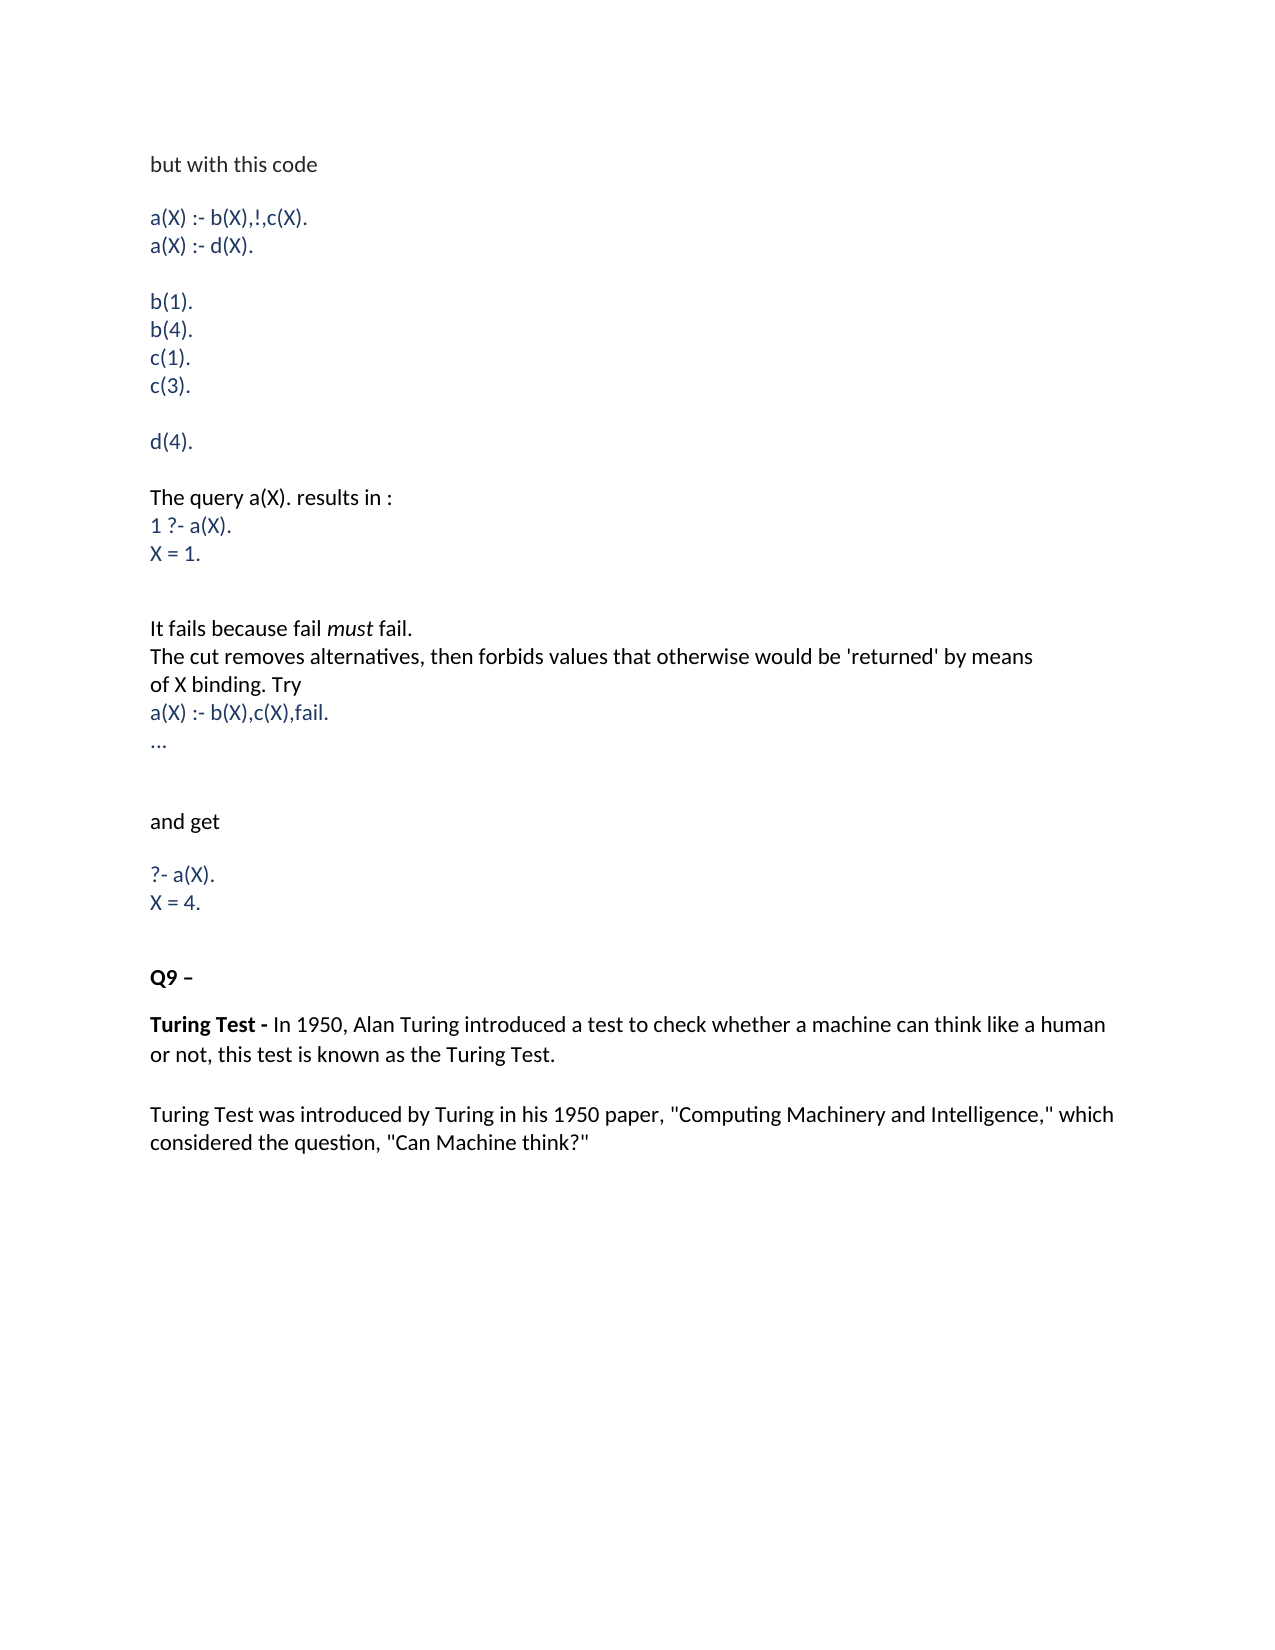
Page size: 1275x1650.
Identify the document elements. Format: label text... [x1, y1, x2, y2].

text Turing Test was introduced by Turing in his 1950 paper, "Computing Machinery and Intelligence," which considered the question, "Can Machine think?" [150, 1100, 1125, 1156]
text ... [150, 726, 1125, 754]
text Q9 – [150, 963, 1125, 991]
text Turing Test - In 1950, Alan Turing introduced a test to check whether a machine can think like a human or not, this test is known as the Turing Test. [150, 1010, 1125, 1068]
text and get [150, 807, 1125, 835]
text but with this code [150, 150, 1125, 178]
text 1 ?- a(X). [150, 511, 1125, 539]
text b(1). [150, 287, 1125, 315]
text a(X) :- d(X). [150, 231, 1125, 259]
text b(4). [150, 315, 1125, 343]
text a(X) :- b(X),c(X),fail. [150, 698, 1125, 726]
text It fails because fail must fail. [150, 614, 1125, 642]
text X = 1. [150, 539, 1125, 567]
text c(1). [150, 343, 1125, 371]
text c(3). [150, 371, 1125, 399]
text The cut removes alternatives, then forbids values that otherwise would be 'returned' by means of X binding. Try [150, 642, 1125, 698]
text ?- a(X). [150, 860, 1125, 888]
text d(4). [150, 427, 1125, 455]
text X = 4. [150, 888, 1125, 916]
text a(X) :- b(X),!,c(X). [150, 203, 1125, 231]
text The query a(X). results in : [150, 483, 1125, 511]
